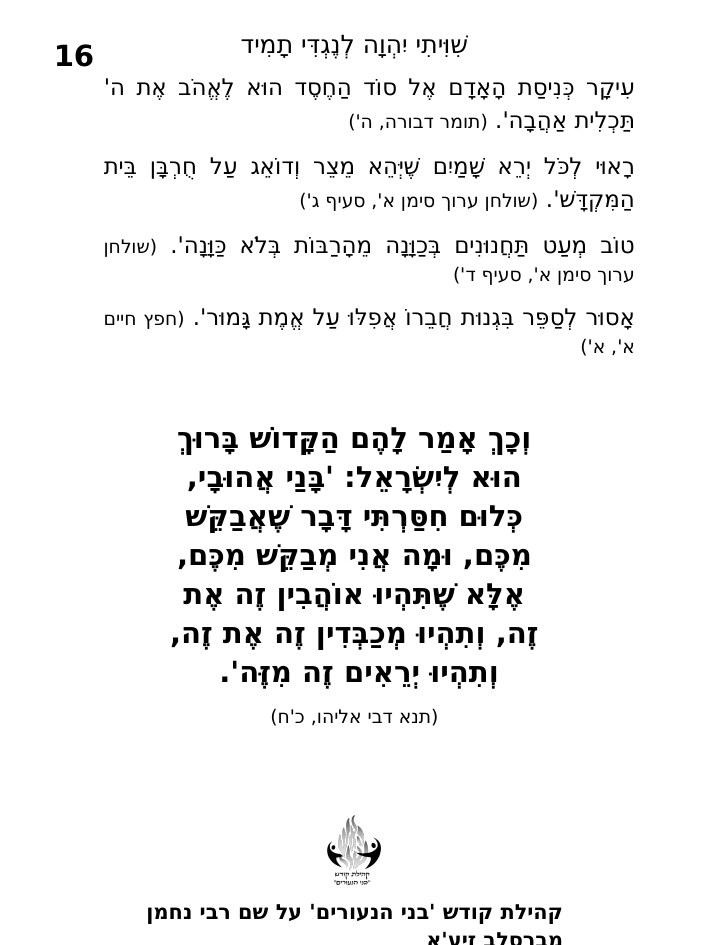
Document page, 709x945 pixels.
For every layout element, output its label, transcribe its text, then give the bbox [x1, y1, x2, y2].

text רָאוּי לְכֹּל יְרֵא שָׁמַיִם שֶׁיְּהֵא מֵצֵר וְדוֹאֵג עַל חֻרְבָּן בֵּית הַמִּקְדָּשׁ'. (שולחן ערוך סימן א', סעיף ג') [103, 153, 635, 213]
text עִיקָר כְּנִיסַת הָאָדָם אֶל סוֹד הַחֶסֶד הוּא לֶאֱהֹב אֶת ה' תַּכְלִית אַהֲבָה'. (תומר דבורה, ה') [103, 74, 635, 134]
picture [317, 813, 391, 887]
text וְכָךְ אָמַר לָהֶם הַקָּדוֹשׁ בָּרוּךְ הוּא לְיִשְׂרָאֵל: 'בָּנַי אֲהוּבָי, כְּלוּם חִסַּרְתִּי דָּבָר שֶׁאֲבַקֵּשׁ מִכֶּם, וּמָה אֲנִי מְבַקֵּשׁ מִכֶּם, אֶלָּא שֶׁתִּהְיוּ אוֹהֲבִין זֶה אֶת זֶה, וְתִהְיוּ מְכַבְּדִין זֶה אֶת זֶה, וְתִהְיוּ יְרֵאִים זֶה מִזֶּה'. [162, 421, 546, 689]
text (תנא דבי אליהו, כ'ח) [162, 707, 546, 728]
text אָסוּר לְסַפֵּר בִּגְנוּת חֲבֵרוֹ אֲפִלּוּ עַל אֱמֶת גָּמוּר'. (חפץ חיים א', א') [103, 304, 635, 358]
text טוֹב מְעַט תַּחֲנוּנִים בְּכַוָּנָה מֵהָרַבּוֹת בְּלֹא כַּוָּנָה'. (שולחן ערוך סימן א', סעיף ד') [103, 232, 635, 286]
